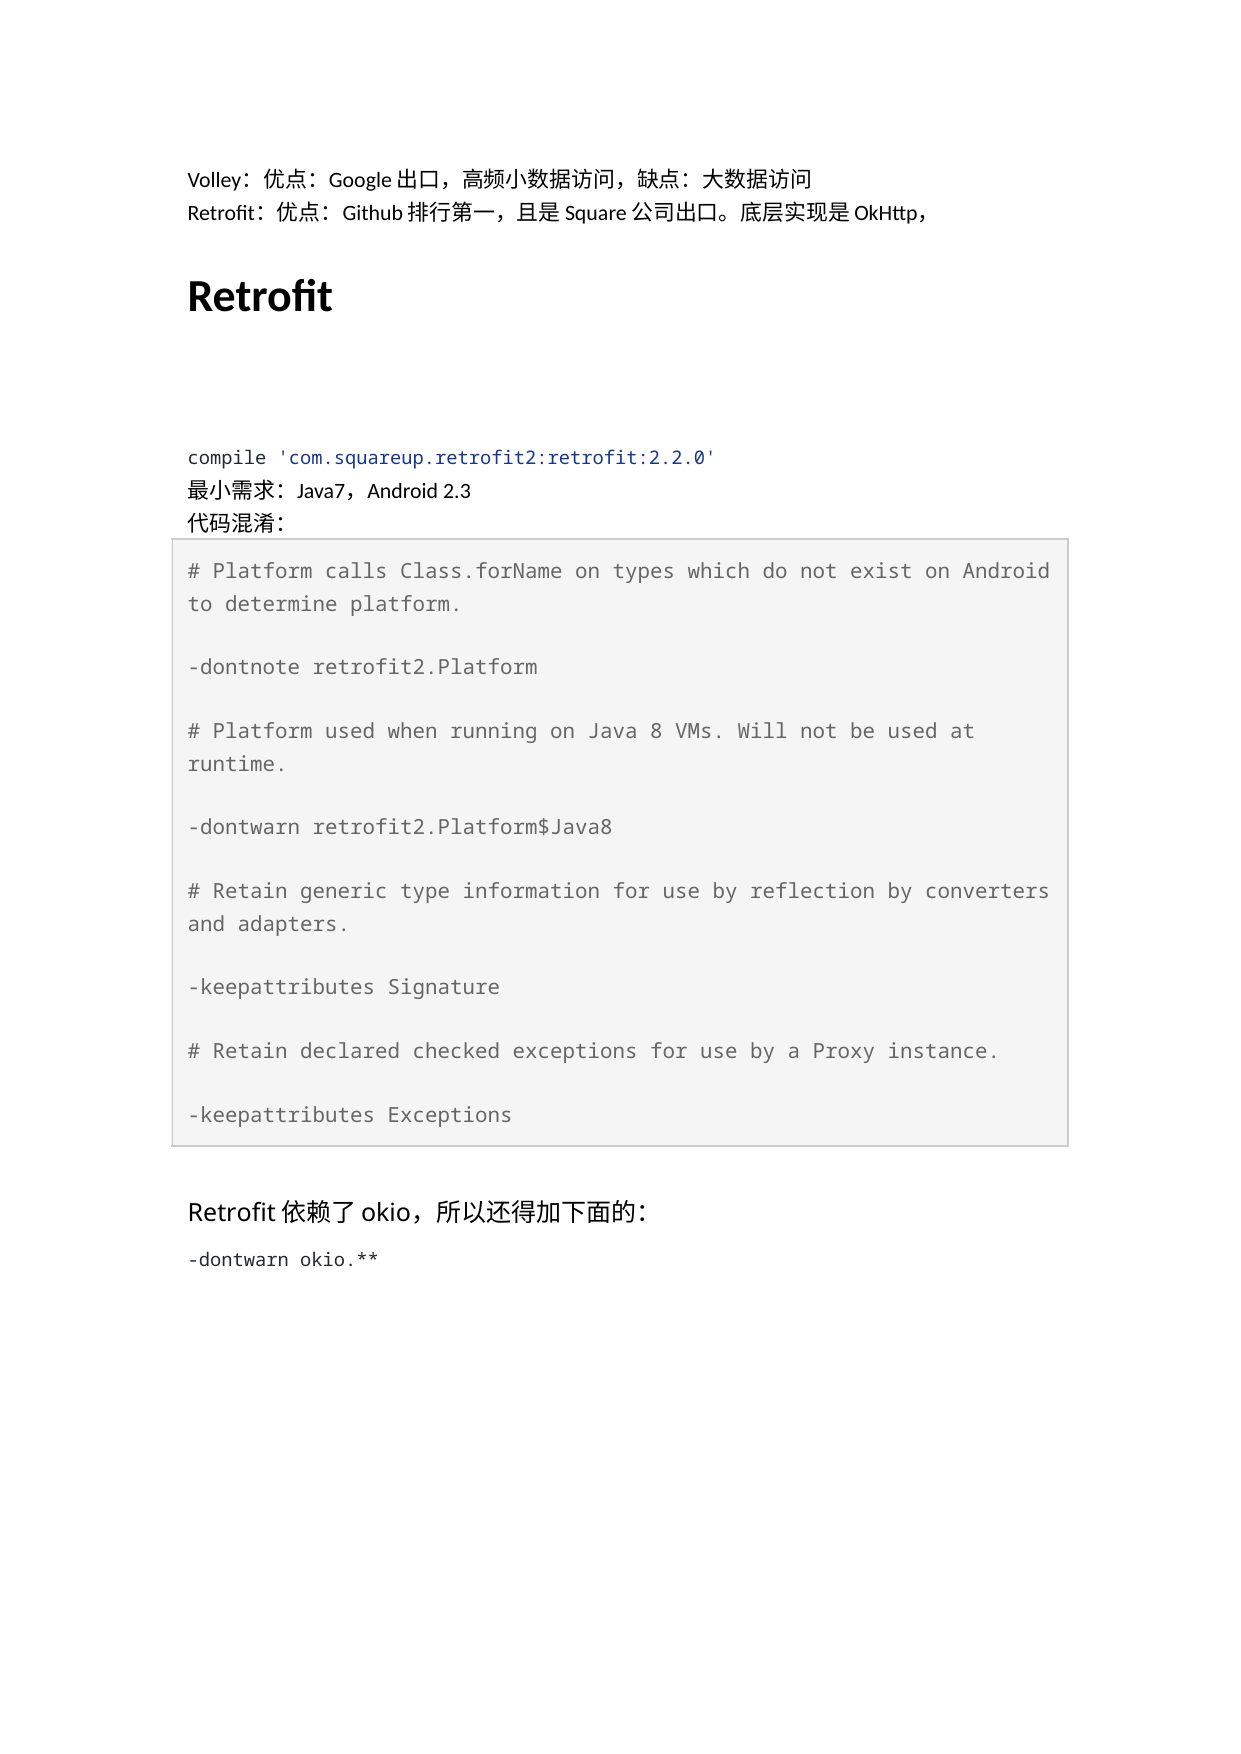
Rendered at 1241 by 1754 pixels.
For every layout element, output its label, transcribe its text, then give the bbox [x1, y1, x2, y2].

text # Platform calls Class.forName on types which do not exist on Android to determine platform. [173, 540, 1067, 619]
text -dontnote retrofit2.Platform [173, 634, 1067, 683]
text 代码混淆： [187, 506, 1053, 538]
text # Retain generic type information for use by reflection by converters and adapters. [173, 858, 1067, 939]
subtitle Retrofit [187, 262, 1053, 327]
text -keepattributes Exceptions [173, 1082, 1067, 1145]
text Retrofit：优点：Github排行第一，且是Square公司出口。底层实现是OkHttp， [187, 194, 1053, 227]
text 最小需求：Java7，Android 2.3 [187, 473, 1053, 506]
text -keepattributes Signature [173, 954, 1067, 1003]
text compile 'com.squareup.retrofit2:retrofit:2.2.0' [187, 441, 1053, 473]
text -dontwarn retrofit2.Platform$Java8 [173, 794, 1067, 843]
text Volley：优点：Google出口，高频小数据访问，缺点：大数据访问 [187, 162, 1053, 194]
text Retrofit依赖了okio，所以还得加下面的： [187, 1178, 1053, 1243]
text # Retain declared checked exceptions for use by a Proxy instance. [173, 1018, 1067, 1067]
text # Platform used when running on Java 8 VMs. Will not be used at runtime. [173, 698, 1067, 779]
text -dontwarn okio.** [187, 1243, 1053, 1275]
